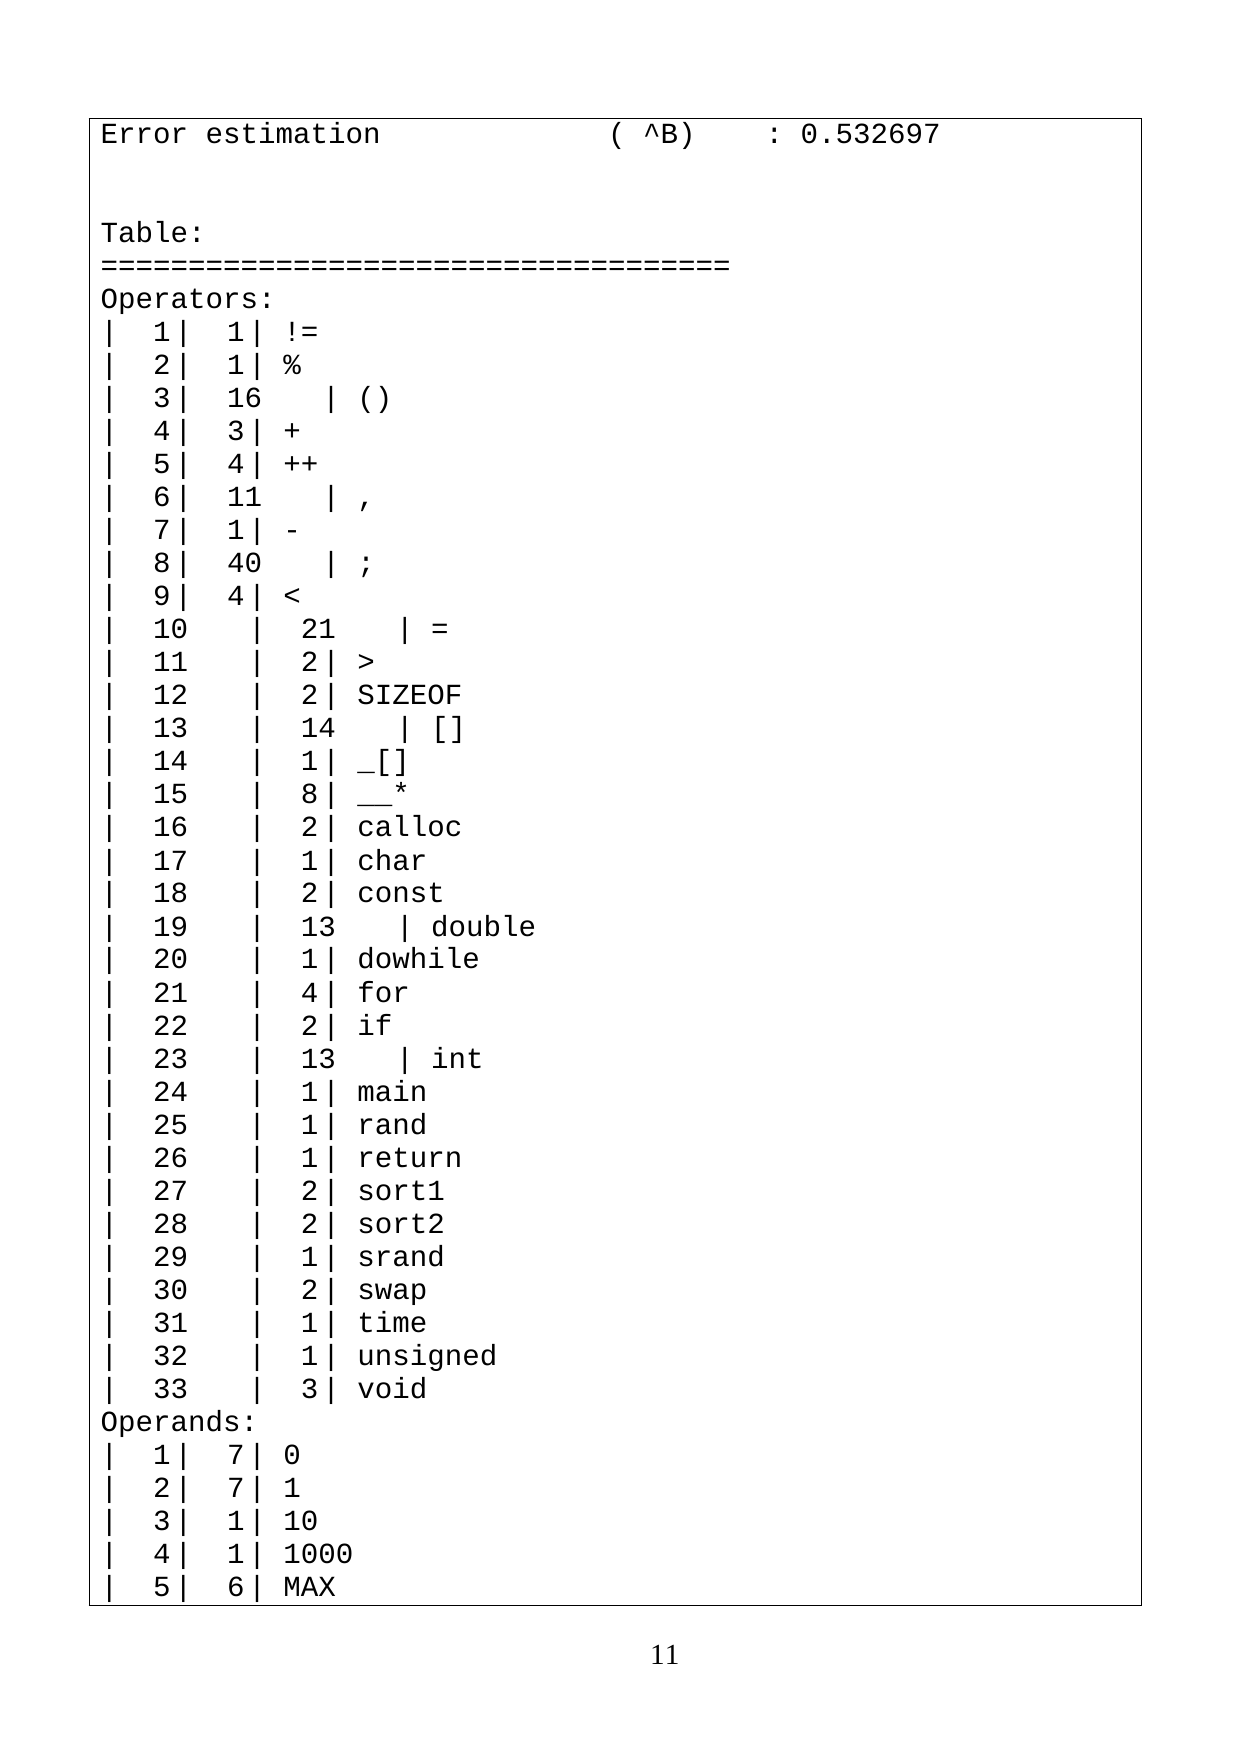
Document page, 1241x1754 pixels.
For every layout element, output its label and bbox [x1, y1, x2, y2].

table_header [90, 119, 1141, 1605]
